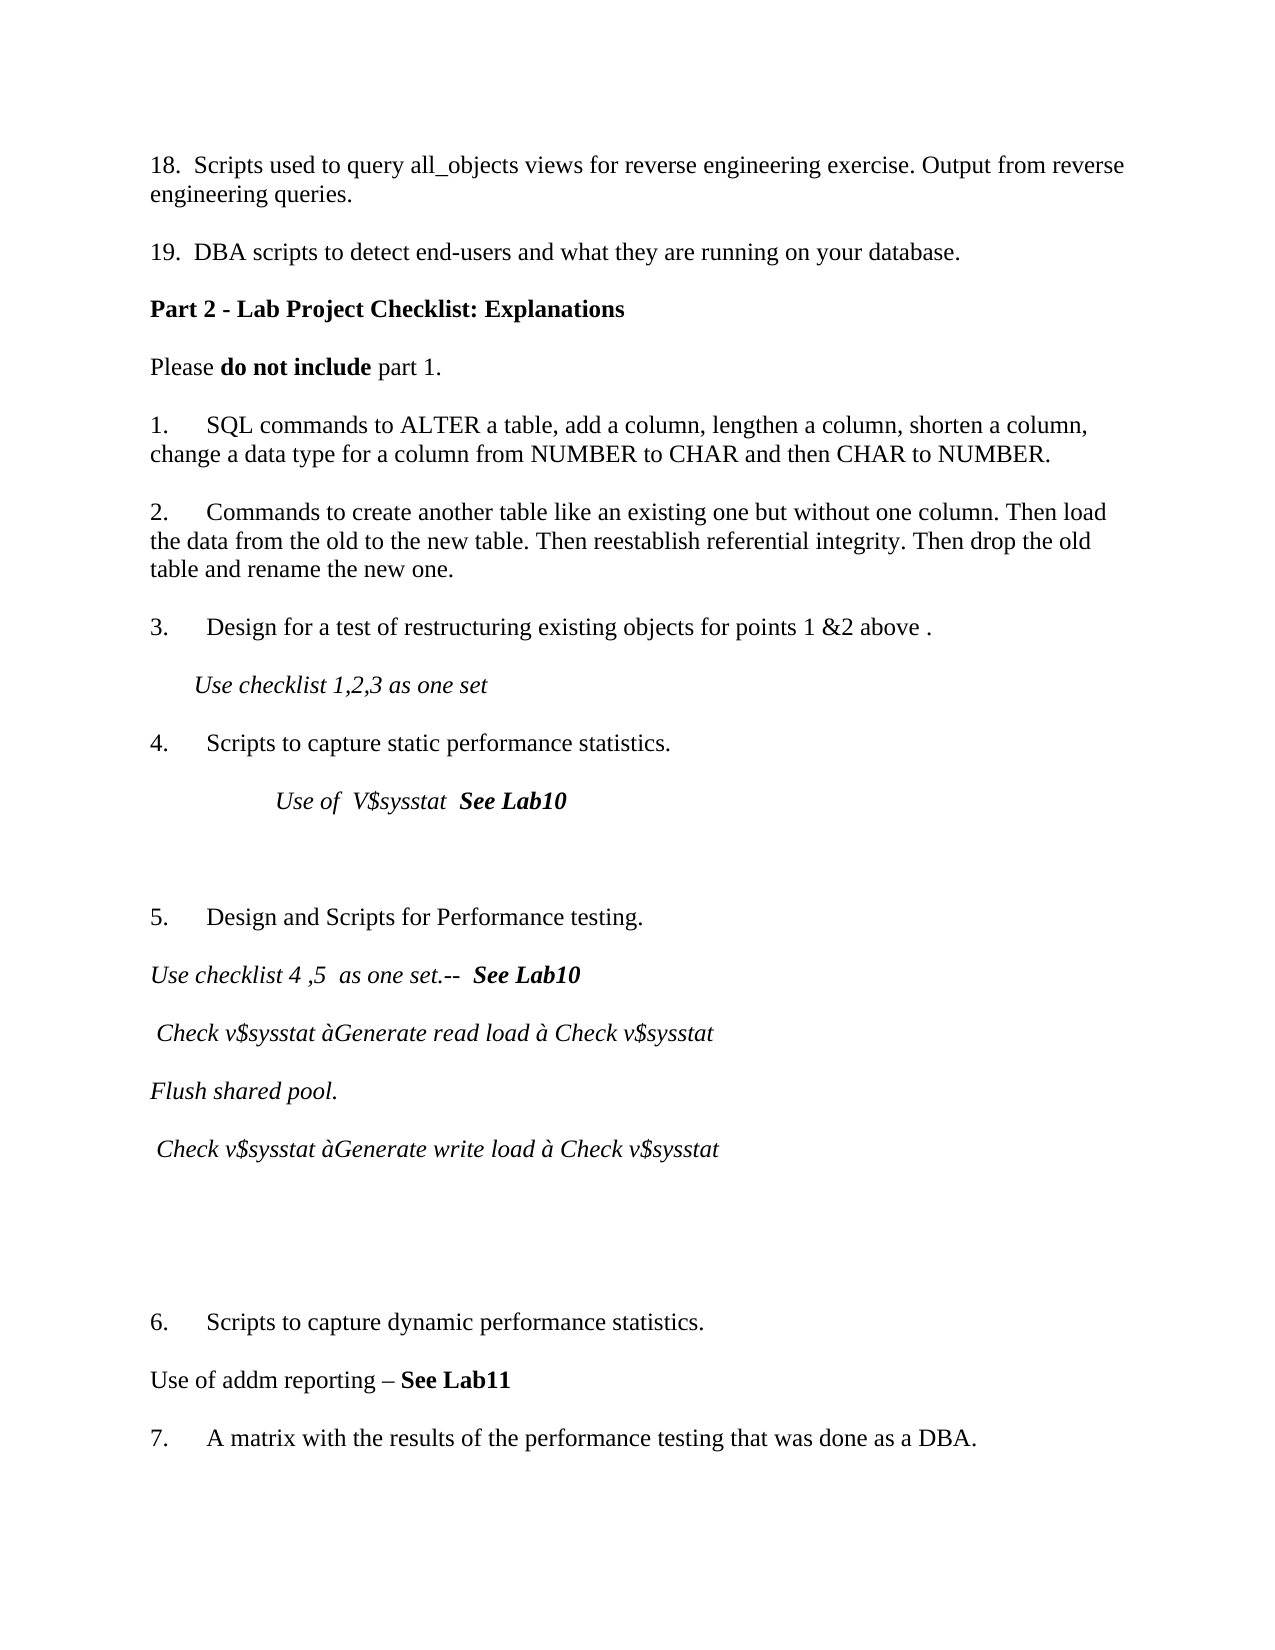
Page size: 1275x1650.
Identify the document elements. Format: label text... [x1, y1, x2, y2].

text Check v$sysstat àGenerate write load à Check v$sysstat [150, 1134, 1125, 1162]
text 19. DBA scripts to detect end-users and what they are running on your database. [150, 237, 1125, 265]
text Flush shared pool. [150, 1076, 1125, 1104]
text Use of addm reporting – See Lab11 [150, 1365, 1125, 1394]
text 1. SQL commands to ALTER a table, add a column, lengthen a column, shorten a column, change a data type for a column from NUMBER to CHAR and then CHAR to NUMBER. [150, 410, 1125, 468]
text 7. A matrix with the results of the performance testing that was done as a DBA. [150, 1423, 1125, 1452]
text Please do not include part 1. [150, 352, 1125, 381]
text 5. Design and Scripts for Performance testing. [150, 902, 1125, 931]
text Check v$sysstat àGenerate read load à Check v$sysstat [150, 1018, 1125, 1047]
text 3. Design for a test of restructuring existing objects for points 1 &2 above . [150, 612, 1125, 641]
text 2. Commands to create another table like an existing one but without one column. Then load the data from the old to the new table. Then reestablish referential integrity. Then drop the old table and rename the new one. [150, 497, 1125, 583]
text Part 2 - Lab Project Checklist: Explanations [150, 294, 1125, 323]
text 6. Scripts to capture dynamic performance statistics. [150, 1307, 1125, 1336]
text Use checklist 4 ,5 as one set.-- See Lab10 [150, 960, 1125, 989]
text Use of V$sysstat See Lab10 [150, 786, 1125, 815]
text 4. Scripts to capture static performance statistics. [150, 728, 1125, 757]
text 18. Scripts used to query all_objects views for reverse engineering exercise. Output from reverse engineering queries. [150, 150, 1125, 207]
text Use checklist 1,2,3 as one set [150, 670, 1125, 699]
